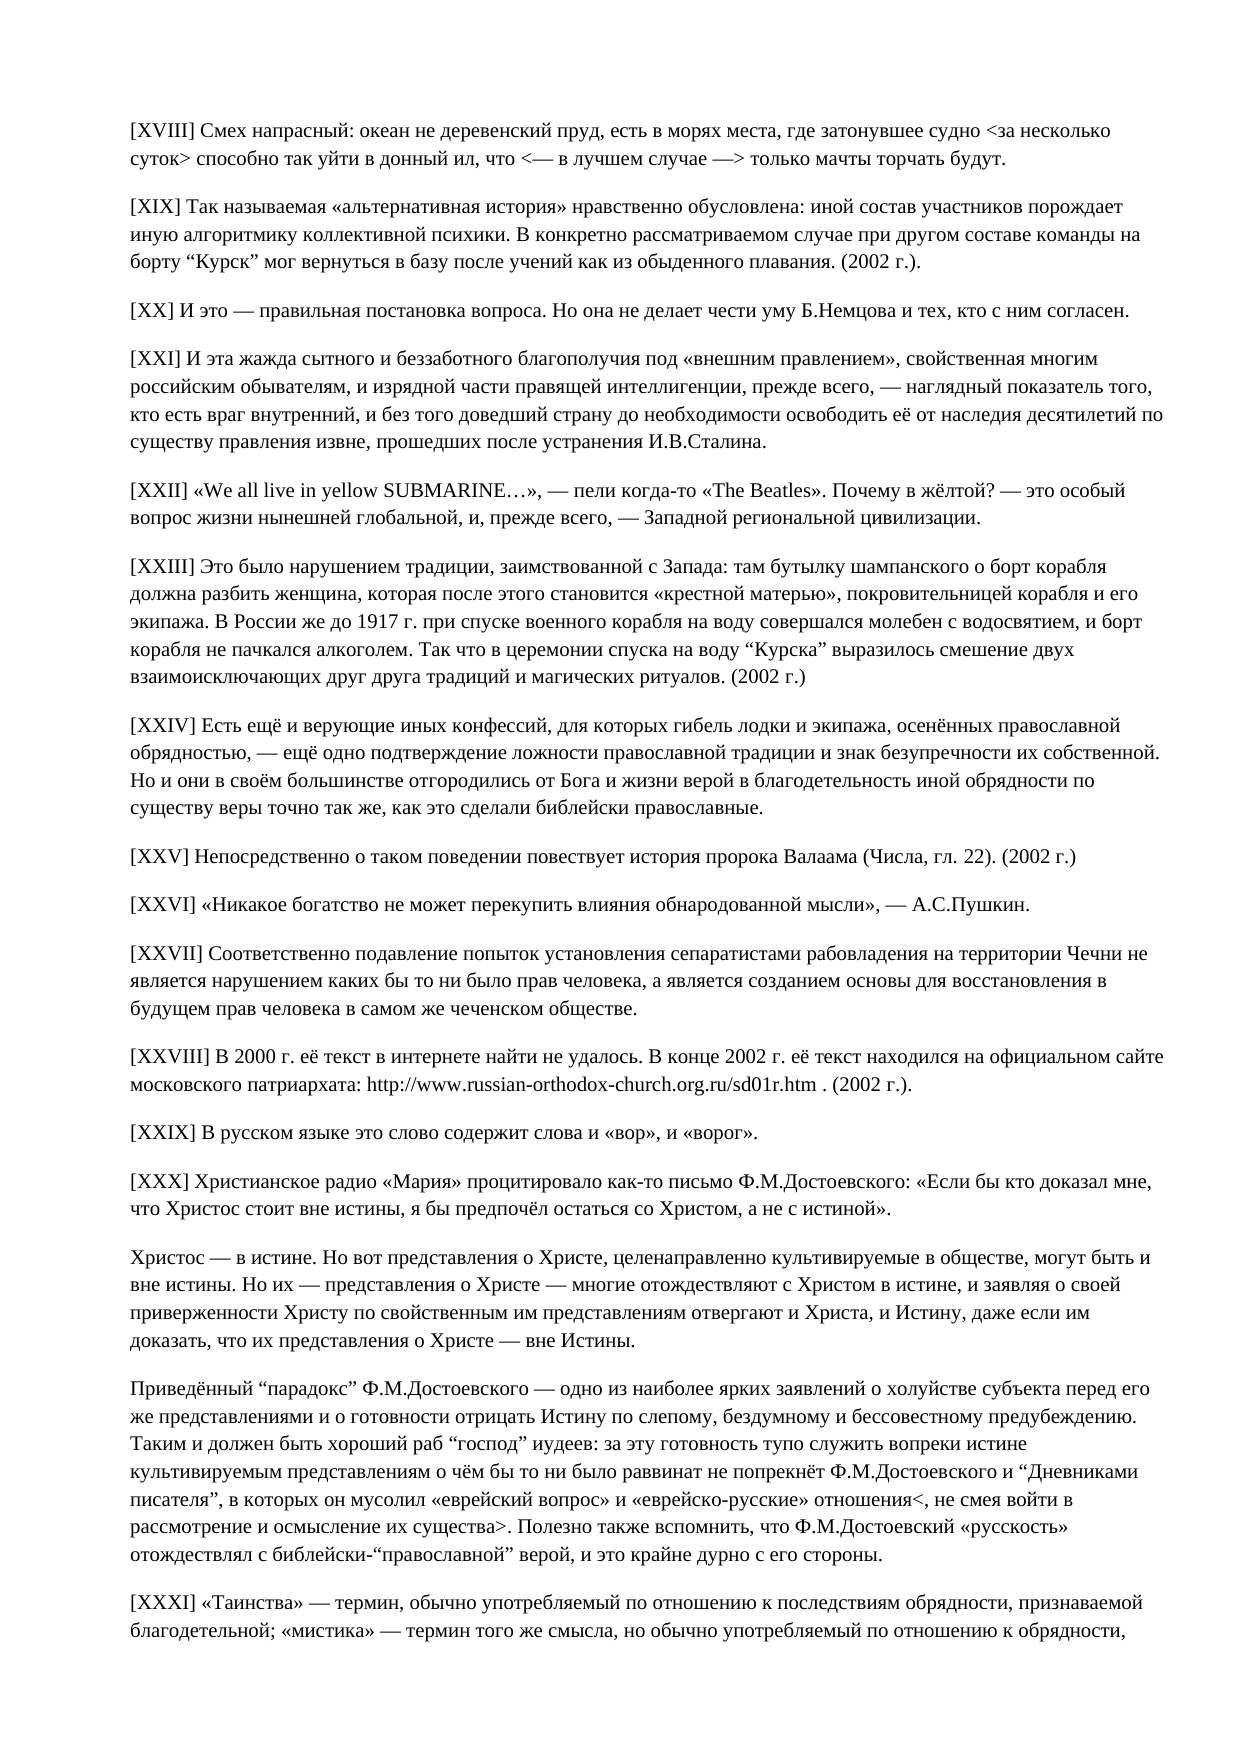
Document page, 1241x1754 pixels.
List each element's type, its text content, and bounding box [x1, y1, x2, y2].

text [XVIII] Смех напрасный: океан не деревенский пруд, есть в морях места, где затонувшее судно <за несколько суток> способно так уйти в донный ил, что <— в лучшем случае —> только мачты торчать будут. [130, 118, 1169, 170]
text [XXIII] Это было нарушением традиции, заимствованной с Запада: там бутылку шампанского о борт корабля должна разбить женщина, которая после этого становится «крестной матерью», покровительницей корабля и его экипажа. В России же до 1917 г. при спуске военного корабля на воду совершался молебен с водосвятием, и борт корабля не пачкался алкоголем. Так что в церемонии спуска на воду “Курска” выразилось смешение двух взаимоисключающих друг друга традиций и магических ритуалов. (2002 г.) [130, 554, 1169, 688]
text [XXI] И эта жажда сытного и беззаботного благополучия под «внешним правлением», свойственная многим российским обывателям, и изрядной части правящей интеллигенции, прежде всего, — наглядный показатель того, кто есть враг внутренний, и без того доведший страну до необходимости освободить её от наследия десятилетий по существу правления извне, прошедших после устранения И.В.Сталина. [130, 346, 1169, 453]
text [XXV] Непосредственно о таком поведении повествует история пророка Валаама (Числа, гл. 22). (2002 г.) [130, 844, 1169, 868]
text [XX] И это — правильная постановка вопроса. Но она не делает чести уму Б.Немцова и тех, кто с ним согласен. [130, 298, 1169, 322]
text [XXX] Христианское радио «Мария» процитировало как-то письмо Ф.М.Достоевского: «Если бы кто доказал мне, что Христос стоит вне истины, я бы предпочёл остаться со Христом, а не с истиной». [130, 1169, 1169, 1220]
text Приведённый “парадокс” Ф.М.Достоевского — одно из наиболее ярких заявлений о холуйстве субъекта перед его же представлениями и о готовности отрицать Истину по слепому, бездумному и бессовестному предубеждению. Таким и должен быть хороший раб “господ” иудеев: за эту готовность тупо служить вопреки истине культивируемым представлениям о чём бы то ни было раввинат не попрекнёт Ф.М.Достоевского и “Дневниками писателя”, в которых он мусолил «еврейский вопрос» и «еврейско-русские» отношения<, не смея войти в рассмотрение и осмысление их существа>. Полезно также вспомнить, что Ф.М.Достоевский «русскость» отождествлял с библейски-“православной” верой, и это крайне дурно с его стороны. [130, 1376, 1169, 1566]
text Христос — в истине. Но вот представления о Христе, целенаправленно культивируемые в обществе, могут быть и вне истины. Но их — представления о Христе — многие отождествляют с Христом в истине, и заявляя о своей приверженности Христу по свойственным им представлениям отвергают и Христа, и Истину, даже если им доказать, что их представления о Христе — вне Истины. [130, 1245, 1169, 1352]
text [XXIV] Есть ещё и верующие иных конфессий, для которых гибель лодки и экипажа, осенённых православной обрядностью, — ещё одно подтверждение ложности православной традиции и знак безупречности их собственной. Но и они в своём большинстве отгородились от Бога и жизни верой в благодетельность иной обрядности по существу веры точно так же, как это сделали библейски православные. [130, 712, 1169, 819]
text [XXII] «We all live in yellow SUBMARINE…», — пели когда-то «The Beatles». Почему в жёлтой? — это особый вопрос жизни нынешней глобальной, и, прежде всего, — Западной региональной цивилизации. [130, 478, 1169, 529]
text [XXVI] «Никакое богатство не может перекупить влияния обнародованной мысли», — А.С.Пушкин. [130, 892, 1169, 916]
text [XXVIII] В 2000 г. её текст в интернете найти не удалось. В конце 2002 г. её текст находился на официальном сайте московского патриархата: http://www.russian-orthodox-church.org.ru/sd01r.htm . (2002 г.). [130, 1044, 1169, 1096]
text [XXVII] Соответственно подавление попыток установления сепаратистами рабовладения на территории Чечни не является нарушением каких бы то ни было прав человека, а является созданием основы для восстановления в будущем прав человека в самом же чеченском обществе. [130, 941, 1169, 1020]
text [XXIX] В русском языке это слово содержит слова и «вор», и «ворог». [130, 1120, 1169, 1144]
text [XIX] Так называемая «альтернативная история» нравственно обусловлена: иной состав участников порождает иную алгоритмику коллективной психики. В конкретно рассматриваемом случае при другом составе команды на борту “Курск” мог вернуться в базу после учений как из обыденного плавания. (2002 г.). [130, 194, 1169, 273]
